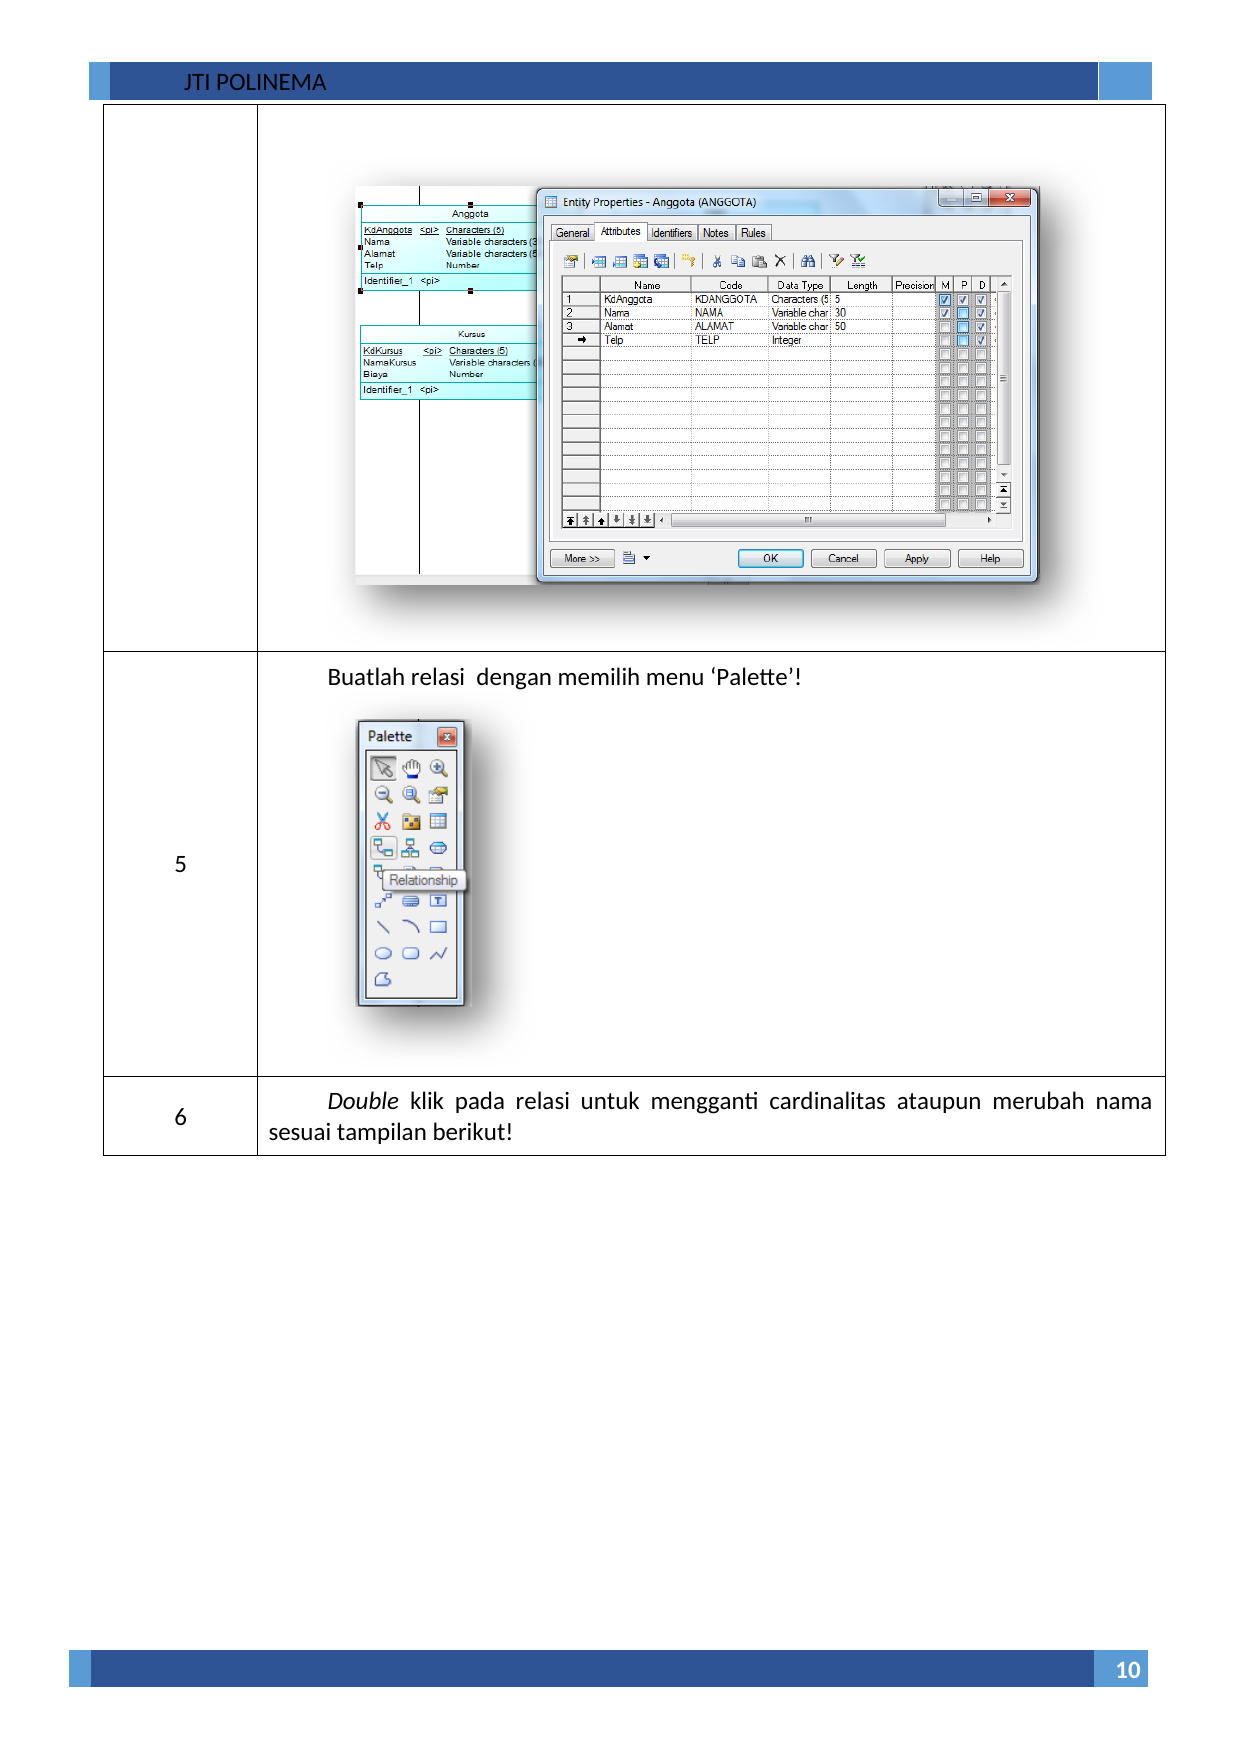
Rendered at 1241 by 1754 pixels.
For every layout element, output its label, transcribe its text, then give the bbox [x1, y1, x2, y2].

table_cell 4 [104, 105, 257, 651]
table_cell 6 [104, 1077, 257, 1155]
picture [355, 186, 1041, 585]
table_cell Buatlah relasi dengan memilih menu ‘Palette’! [258, 652, 1165, 1076]
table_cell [258, 105, 1165, 651]
table_cell 5 [104, 652, 257, 1076]
table_cell Double klik pada relasi untuk mengganti cardinalitas ataupun merubah nama sesuai tampilan berikut! [258, 1077, 1165, 1155]
picture [355, 719, 473, 1007]
